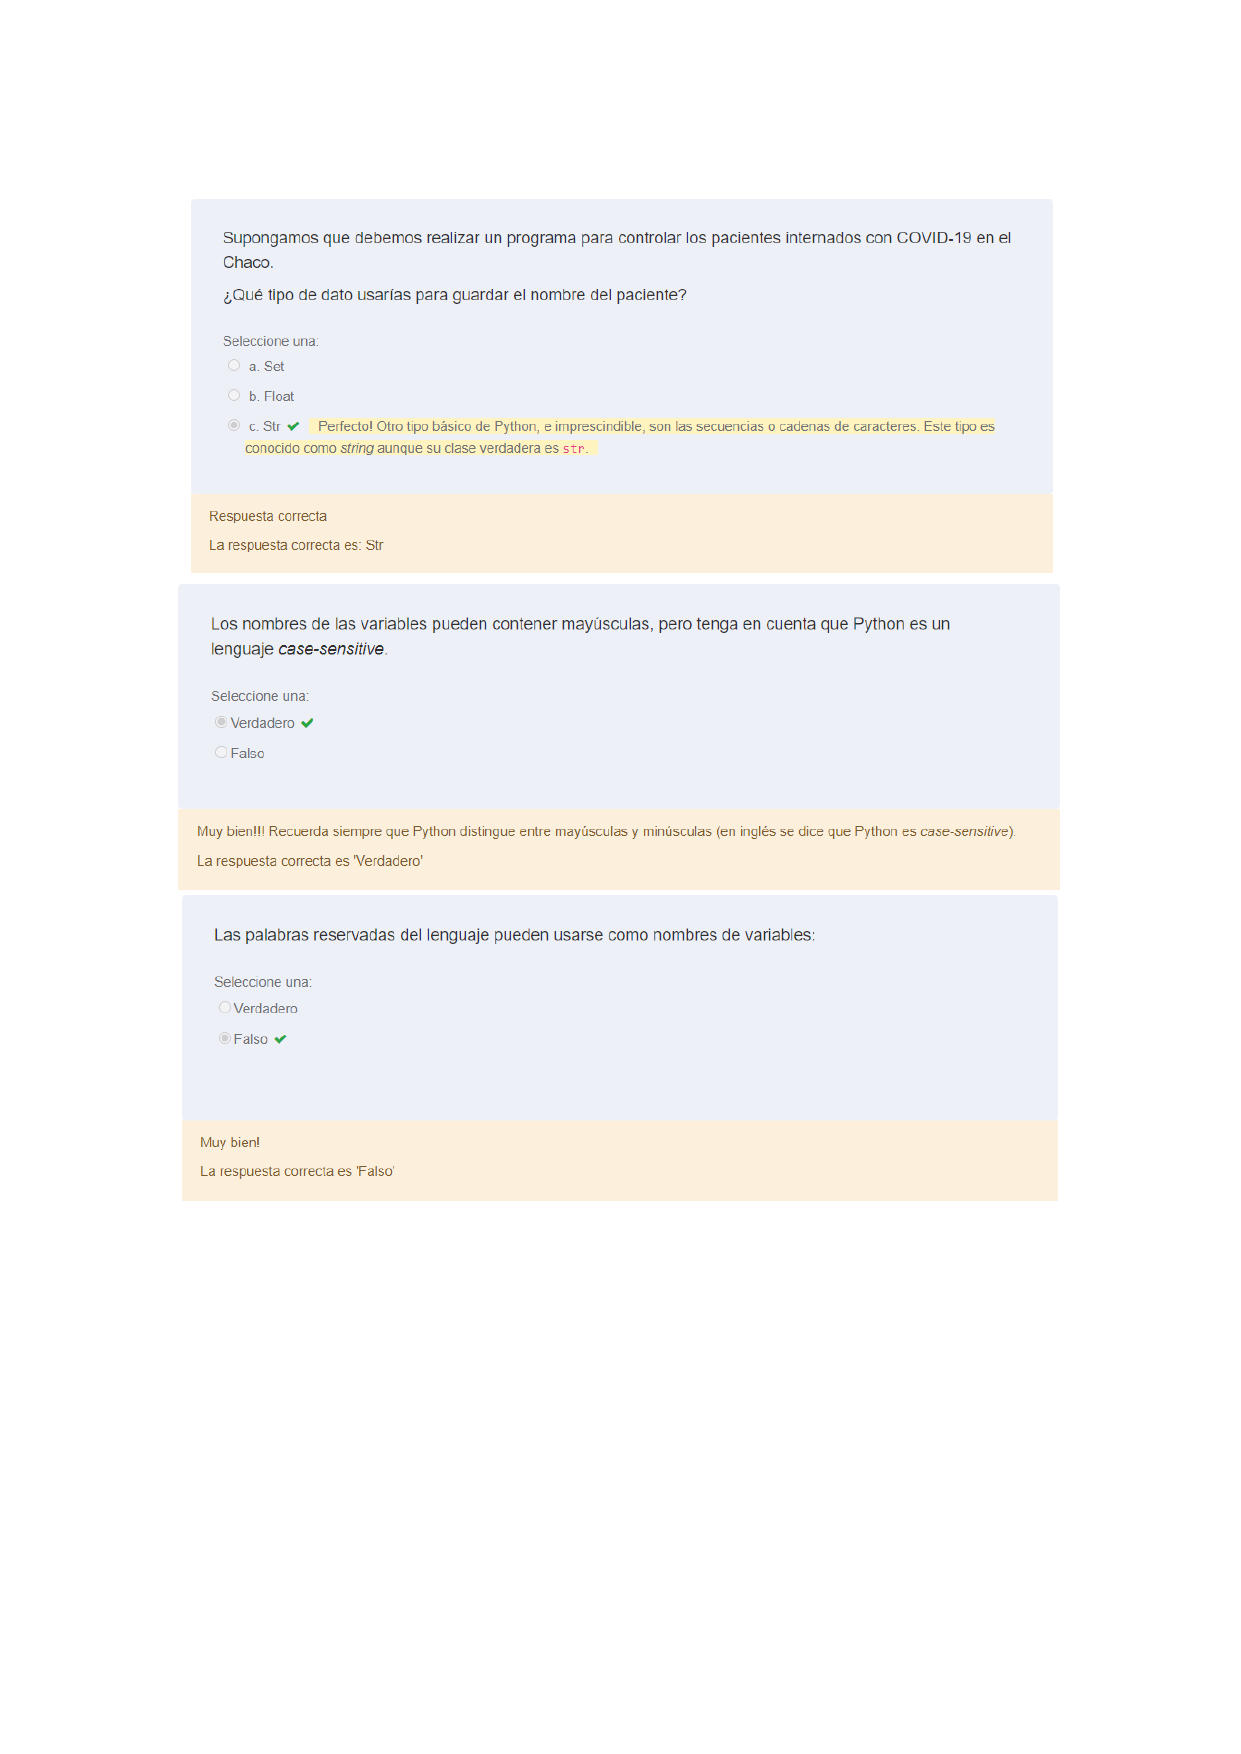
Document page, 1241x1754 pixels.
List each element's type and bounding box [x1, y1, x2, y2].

picture [177, 893, 1063, 1204]
picture [177, 580, 1063, 892]
picture [177, 194, 1063, 579]
